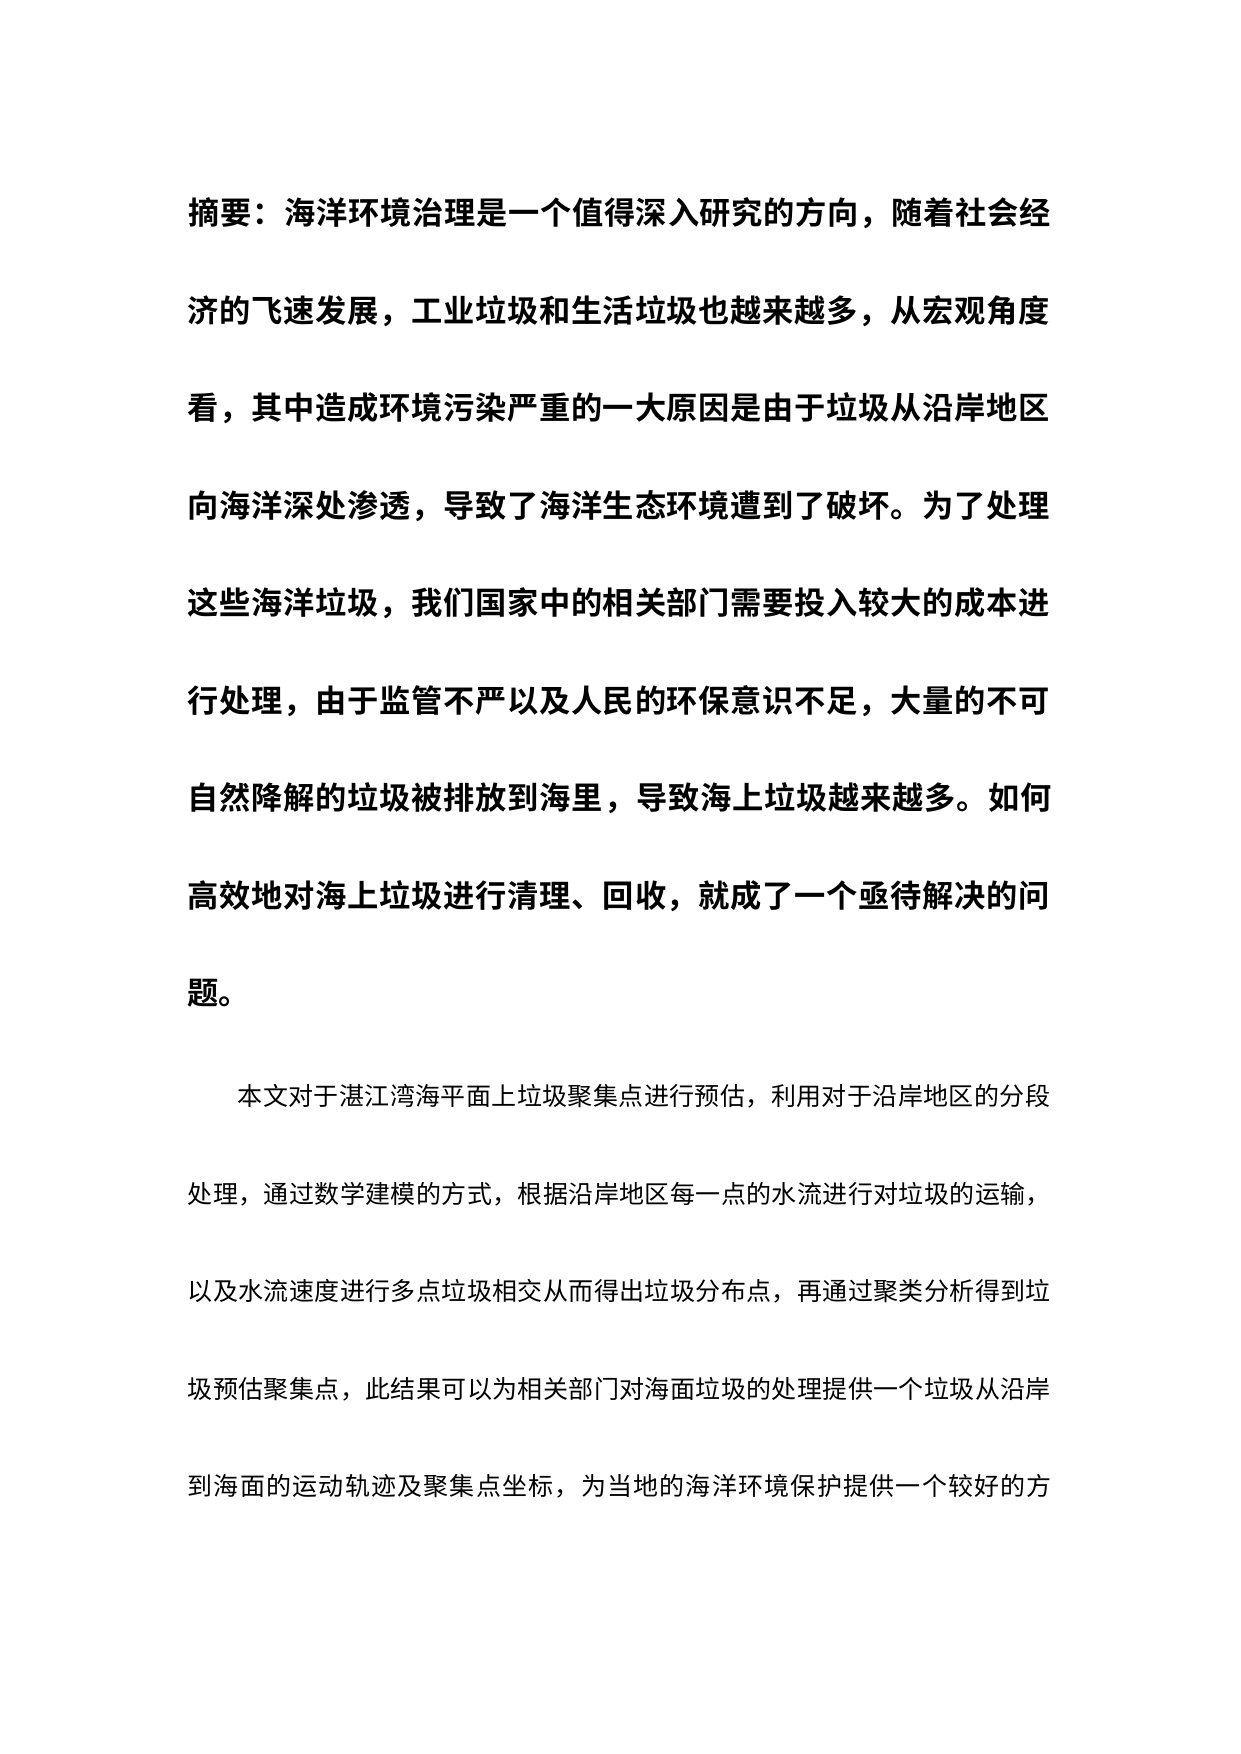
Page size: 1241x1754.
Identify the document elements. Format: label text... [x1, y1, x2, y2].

text 摘要：海洋环境治理是一个值得深入研究的方向，随着社会经济的飞速发展，工业垃圾和生活垃圾也越来越多，从宏观角度看，其中造成环境污染严重的一大原因是由于垃圾从沿岸地区向海洋深处渗透，导致了海洋生态环境遭到了破坏。为了处理这些海洋垃圾，我们国家中的相关部门需要投入较大的成本进行处理，由于监管不严以及人民的环保意识不足，大量的不可自然降解的垃圾被排放到海里，导致海上垃圾越来越多。如何高效地对海上垃圾进行清理、回收，就成了一个亟待解决的问题。 [187, 178, 1053, 1023]
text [187, 1062, 1053, 1517]
